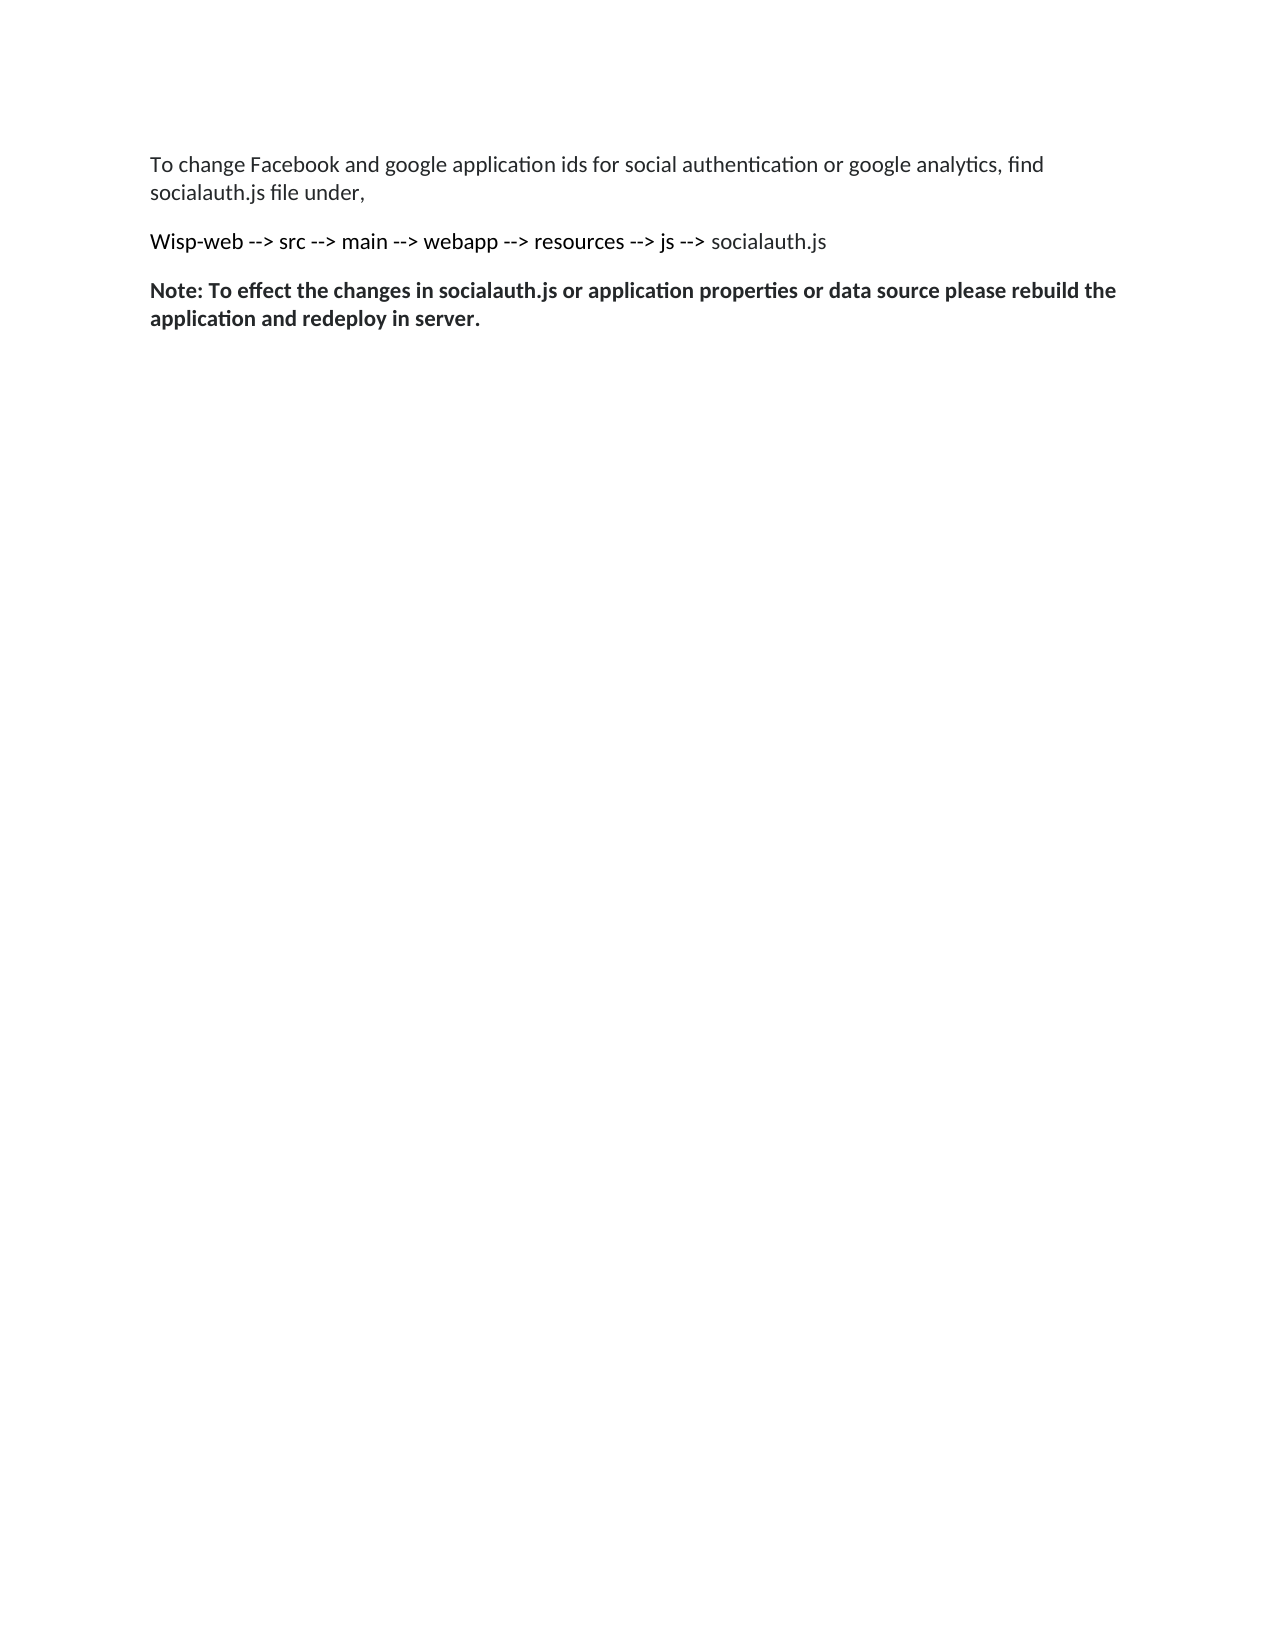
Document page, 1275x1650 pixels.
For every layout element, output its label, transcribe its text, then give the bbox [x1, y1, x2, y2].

text Note: To effect the changes in socialauth.js or application properties or data source please rebuild the application and redeploy in server. [150, 276, 1125, 332]
text To change Facebook and google application ids for social authentication or google analytics, find socialauth.js file under, [150, 150, 1125, 206]
text Wisp-web --> src --> main --> webapp --> resources --> js --> socialauth.js [150, 227, 1125, 255]
